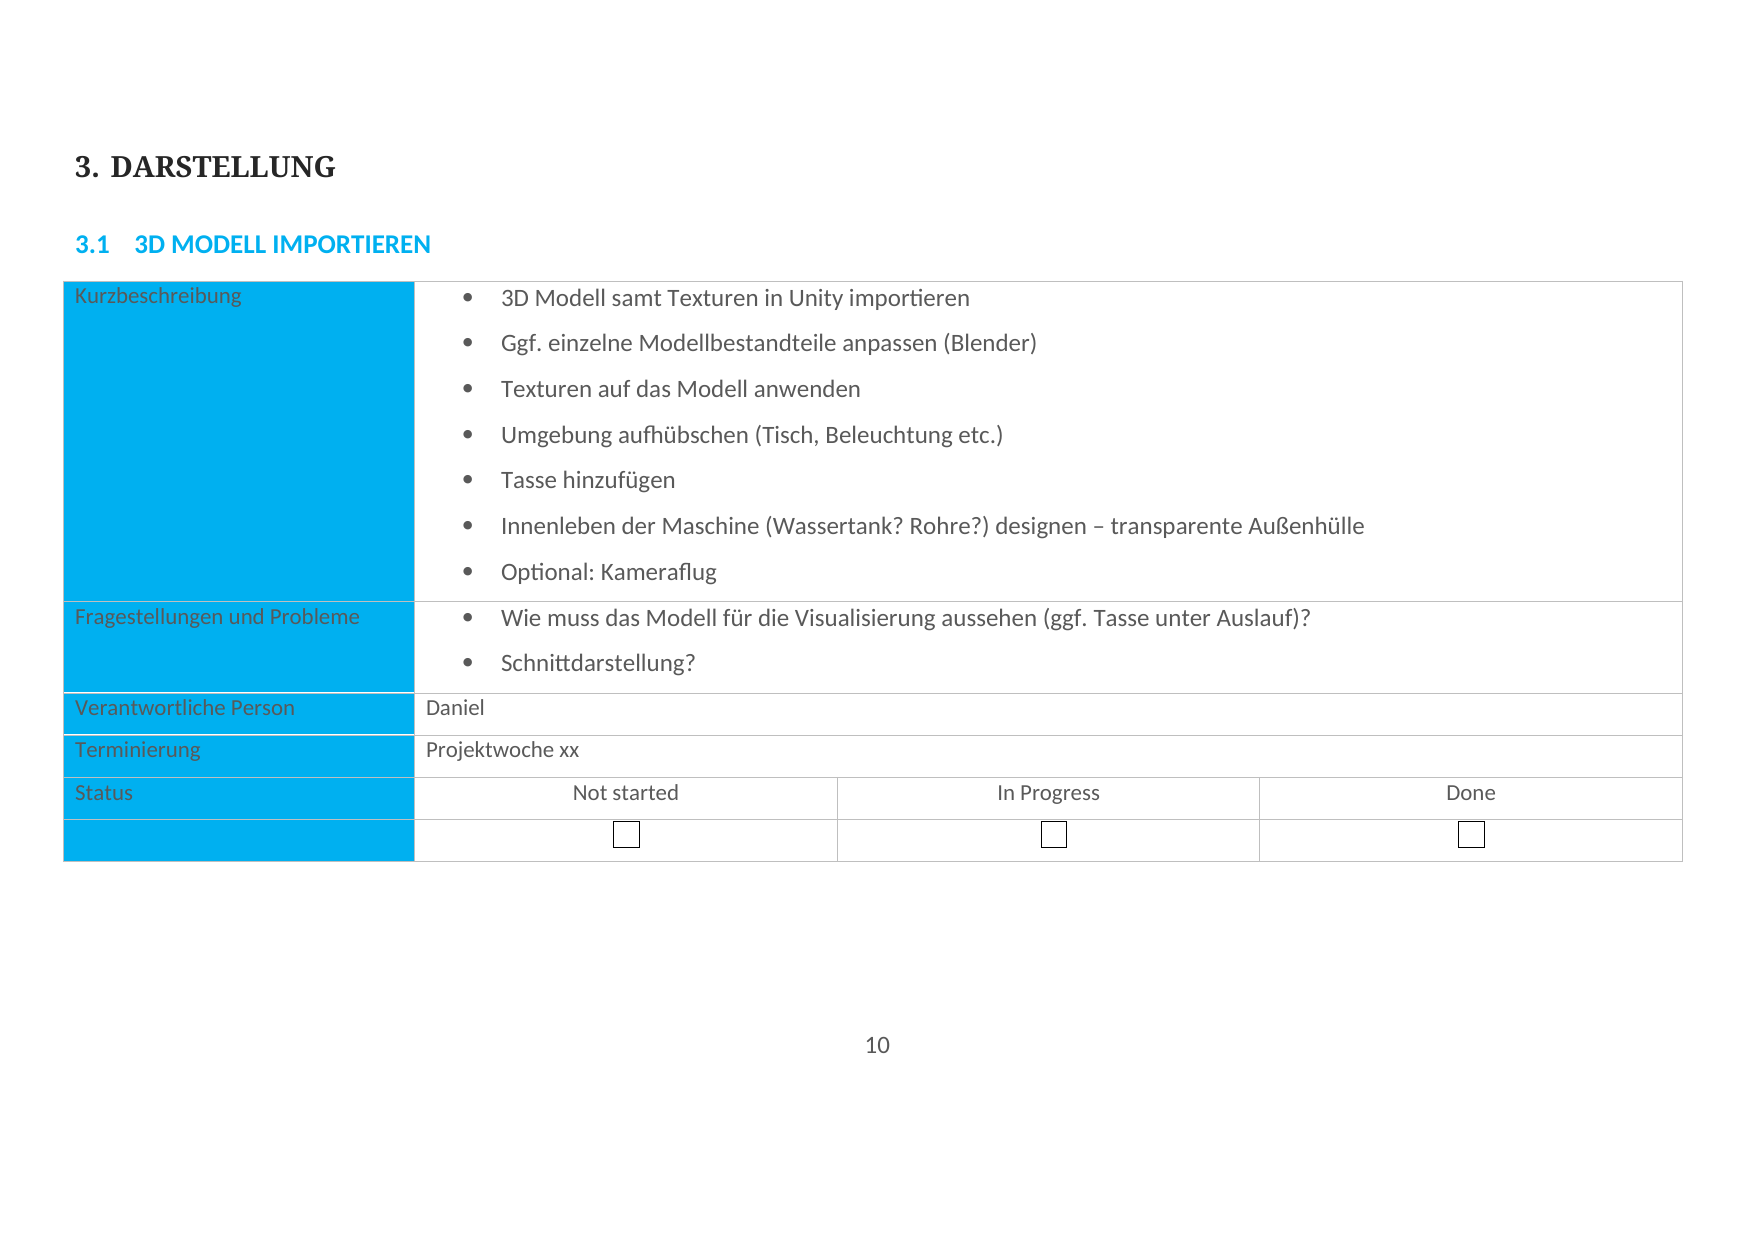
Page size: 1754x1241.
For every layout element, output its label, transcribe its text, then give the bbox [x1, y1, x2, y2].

table_cell Done [1260, 778, 1682, 819]
table_header Kurzbeschreibung [64, 282, 414, 601]
table_cell [1260, 820, 1682, 861]
table_cell Fragestellungen und Probleme [64, 602, 414, 692]
table_cell Not started [415, 778, 837, 819]
table_cell [838, 820, 1259, 861]
table_cell Terminierung [64, 736, 414, 777]
table_cell In Progress [838, 778, 1259, 819]
subtitle Darstellung [75, 147, 1679, 186]
table_cell [415, 820, 837, 861]
table_cell Wie muss das Modell für die Visualisierung aussehen (ggf. Tasse unter Auslauf)? Schnittdarstellung? [415, 602, 1682, 692]
table_header 3D Modell samt Texturen in Unity importieren Ggf. einzelne Modellbestandteile anpassen (Blender) Texturen auf das Modell anwenden Umgebung aufhübschen (Tisch, Beleuchtung etc.) Tasse hinzufügen Innenleben der Maschine (Wassertank? Rohre?) designen – transparente Außenhülle Optional: Kameraflug [415, 282, 1682, 601]
table_cell Status [64, 778, 414, 819]
subtitle 3D Modell importieren [75, 227, 1679, 260]
table_cell [64, 820, 414, 861]
table_cell Projektwoche xx [415, 736, 1682, 777]
table_cell Verantwortliche Person [64, 694, 414, 734]
